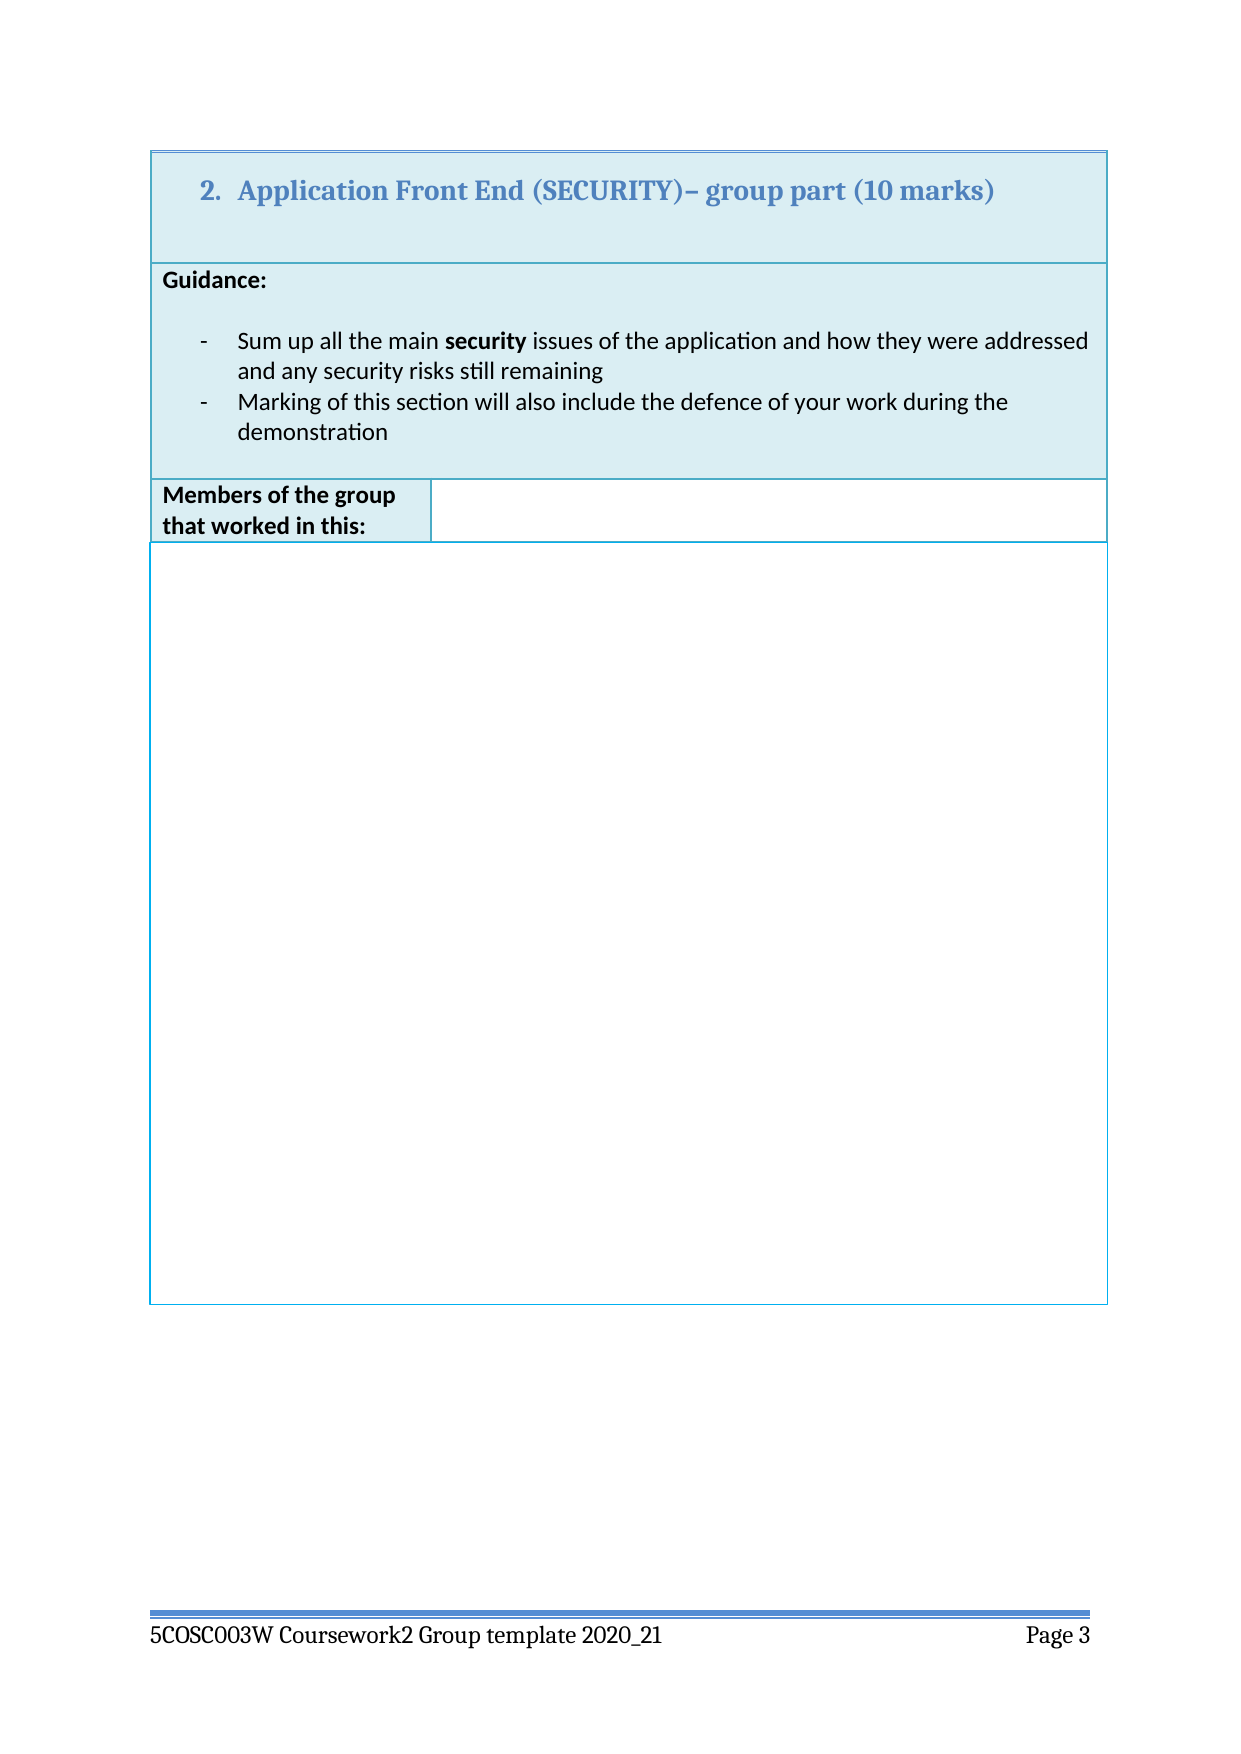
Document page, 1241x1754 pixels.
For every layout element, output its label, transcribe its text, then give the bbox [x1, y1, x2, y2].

table_cell Members of the group that worked in this: [152, 480, 430, 541]
table_header Application Front End (SECURITY)– group part (10 marks) [152, 153, 1106, 262]
table_cell [432, 480, 1106, 541]
table_cell Guidance: Sum up all the main security issues of the application and how they were addressed and any security risks still remaining Marking of this section will also include the defence of your work during the demonstration [152, 264, 1106, 478]
